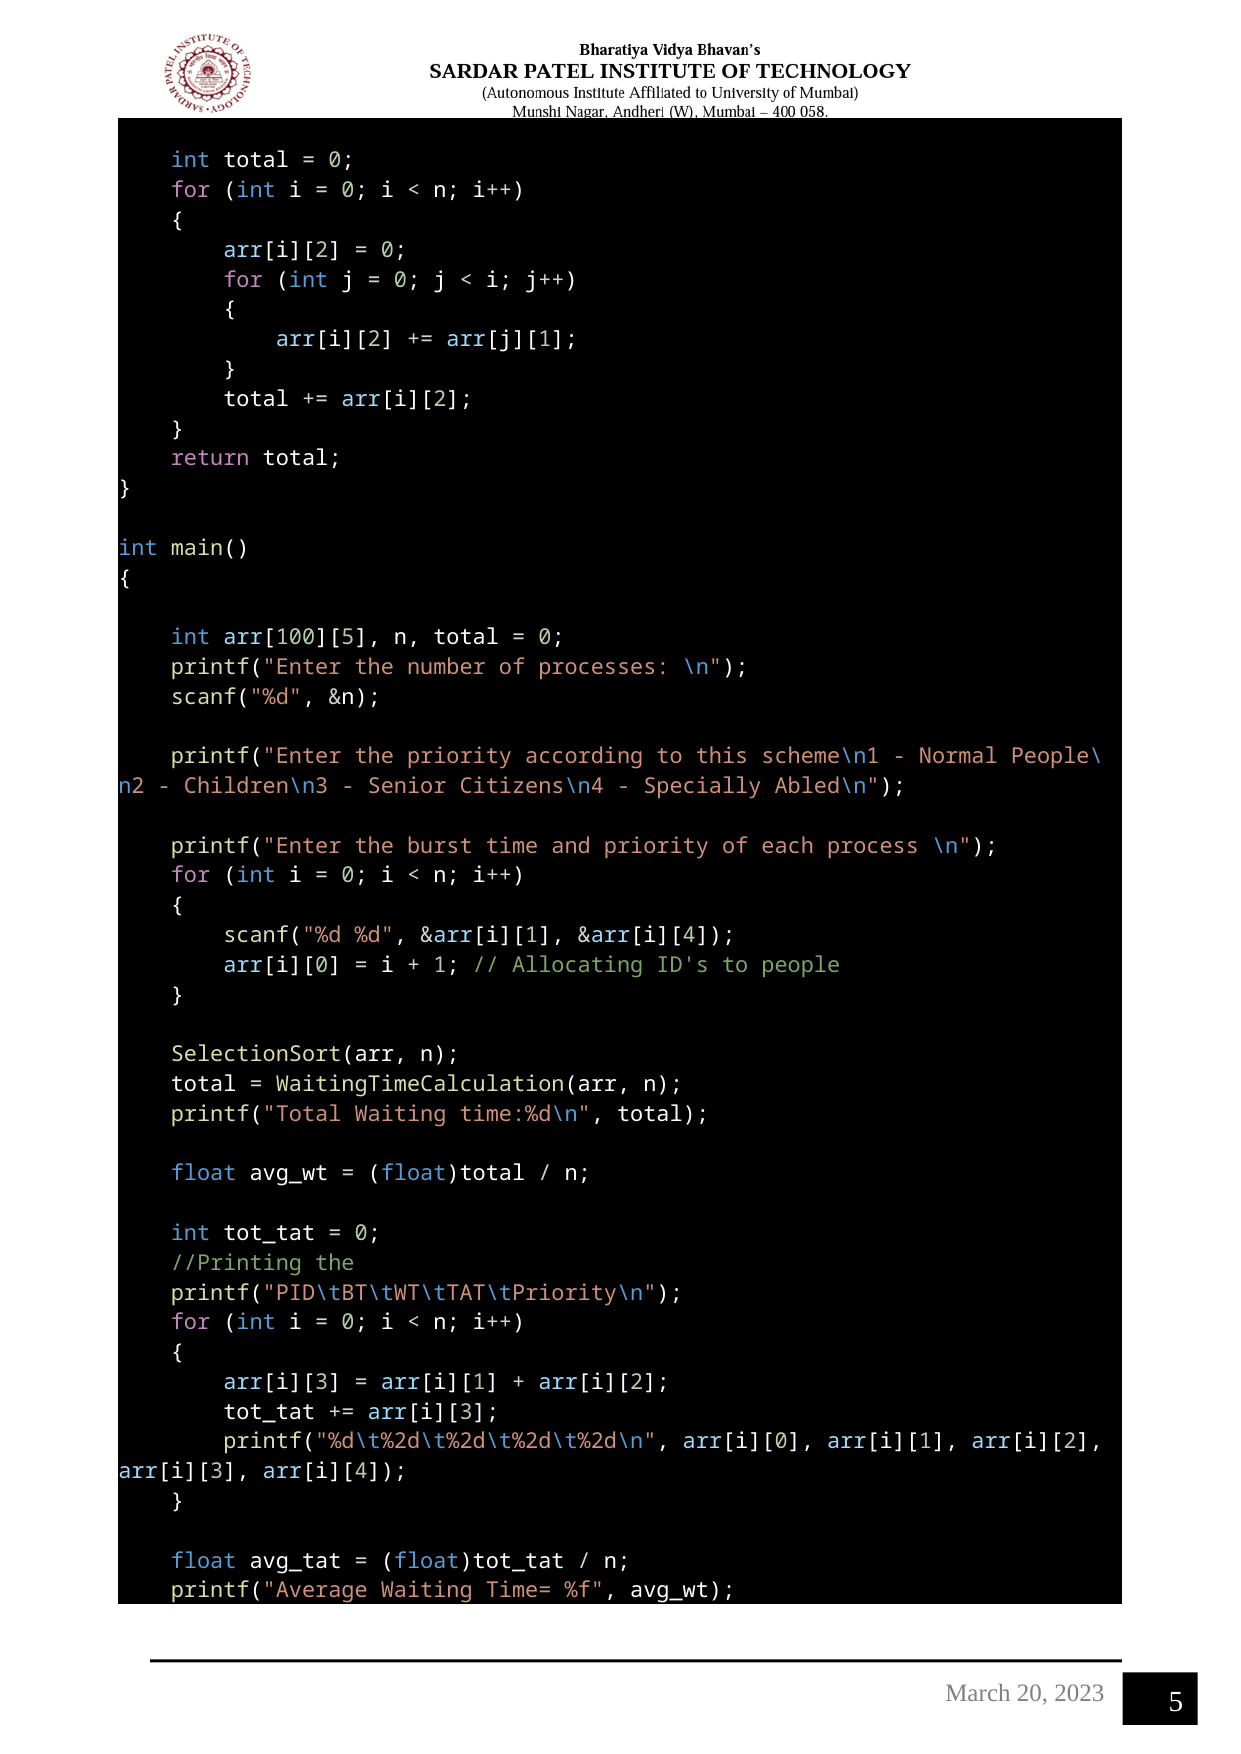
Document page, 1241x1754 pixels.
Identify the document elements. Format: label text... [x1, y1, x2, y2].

text total += arr[i][2]; [118, 383, 1122, 412]
text arr[i][2] += arr[j][1]; [118, 323, 1122, 353]
text { [118, 561, 1122, 591]
text } [118, 978, 1122, 1008]
text for (int i = 0; i < n; i++) [118, 859, 1122, 889]
text for (int i = 0; i < n; i++) [118, 174, 1122, 204]
text printf("Average Waiting Time= %f", avg_wt); [118, 1574, 1122, 1604]
text arr[i][3] = arr[i][1] + arr[i][2]; [118, 1366, 1122, 1396]
text printf("Enter the burst time and priority of each process \n"); [118, 829, 1122, 859]
text arr[i][0] = i + 1; // Allocating ID's to people [118, 949, 1122, 978]
text float avg_tat = (float)tot_tat / n; [118, 1544, 1122, 1574]
text int arr[100][5], n, total = 0; [118, 621, 1122, 651]
text printf("Enter the priority according to this scheme\n1 - Normal People\n2 - Children\n3 - Senior Citizens\n4 - Specially Abled\n"); [118, 740, 1122, 800]
picture [118, 0, 1123, 145]
text printf("Total Waiting time:%d\n", total); [118, 1098, 1122, 1127]
text printf("PID\tBT\tWT\tTAT\tPriority\n"); [118, 1276, 1122, 1306]
text { [118, 1336, 1122, 1366]
text scanf("%d %d", &arr[i][1], &arr[i][4]); [118, 919, 1122, 949]
text } [118, 472, 1122, 502]
text tot_tat += arr[i][3]; [118, 1396, 1122, 1425]
text for (int j = 0; j < i; j++) [118, 263, 1122, 293]
text { [118, 204, 1122, 234]
text printf("Enter the number of processes: \n"); [118, 651, 1122, 681]
text } [118, 1485, 1122, 1515]
text int tot_tat = 0; [118, 1217, 1122, 1247]
text int main() [118, 532, 1122, 561]
text scanf("%d", &n); [118, 681, 1122, 710]
text printf("%d\t%2d\t%2d\t%2d\t%2d\n", arr[i][0], arr[i][1], arr[i][2], arr[i][3], arr[i][4]); [118, 1425, 1122, 1485]
text return total; [118, 442, 1122, 472]
text SelectionSort(arr, n); [118, 1038, 1122, 1068]
text { [118, 889, 1122, 919]
text //Printing the [118, 1247, 1122, 1276]
text float avg_wt = (float)total / n; [118, 1157, 1122, 1187]
text arr[i][2] = 0; [118, 234, 1122, 263]
text for (int i = 0; i < n; i++) [118, 1306, 1122, 1336]
text } [118, 353, 1122, 383]
text } [118, 412, 1122, 442]
text int total = 0; [118, 118, 1122, 174]
text total = WaitingTimeCalculation(arr, n); [118, 1068, 1122, 1098]
text { [118, 293, 1122, 323]
